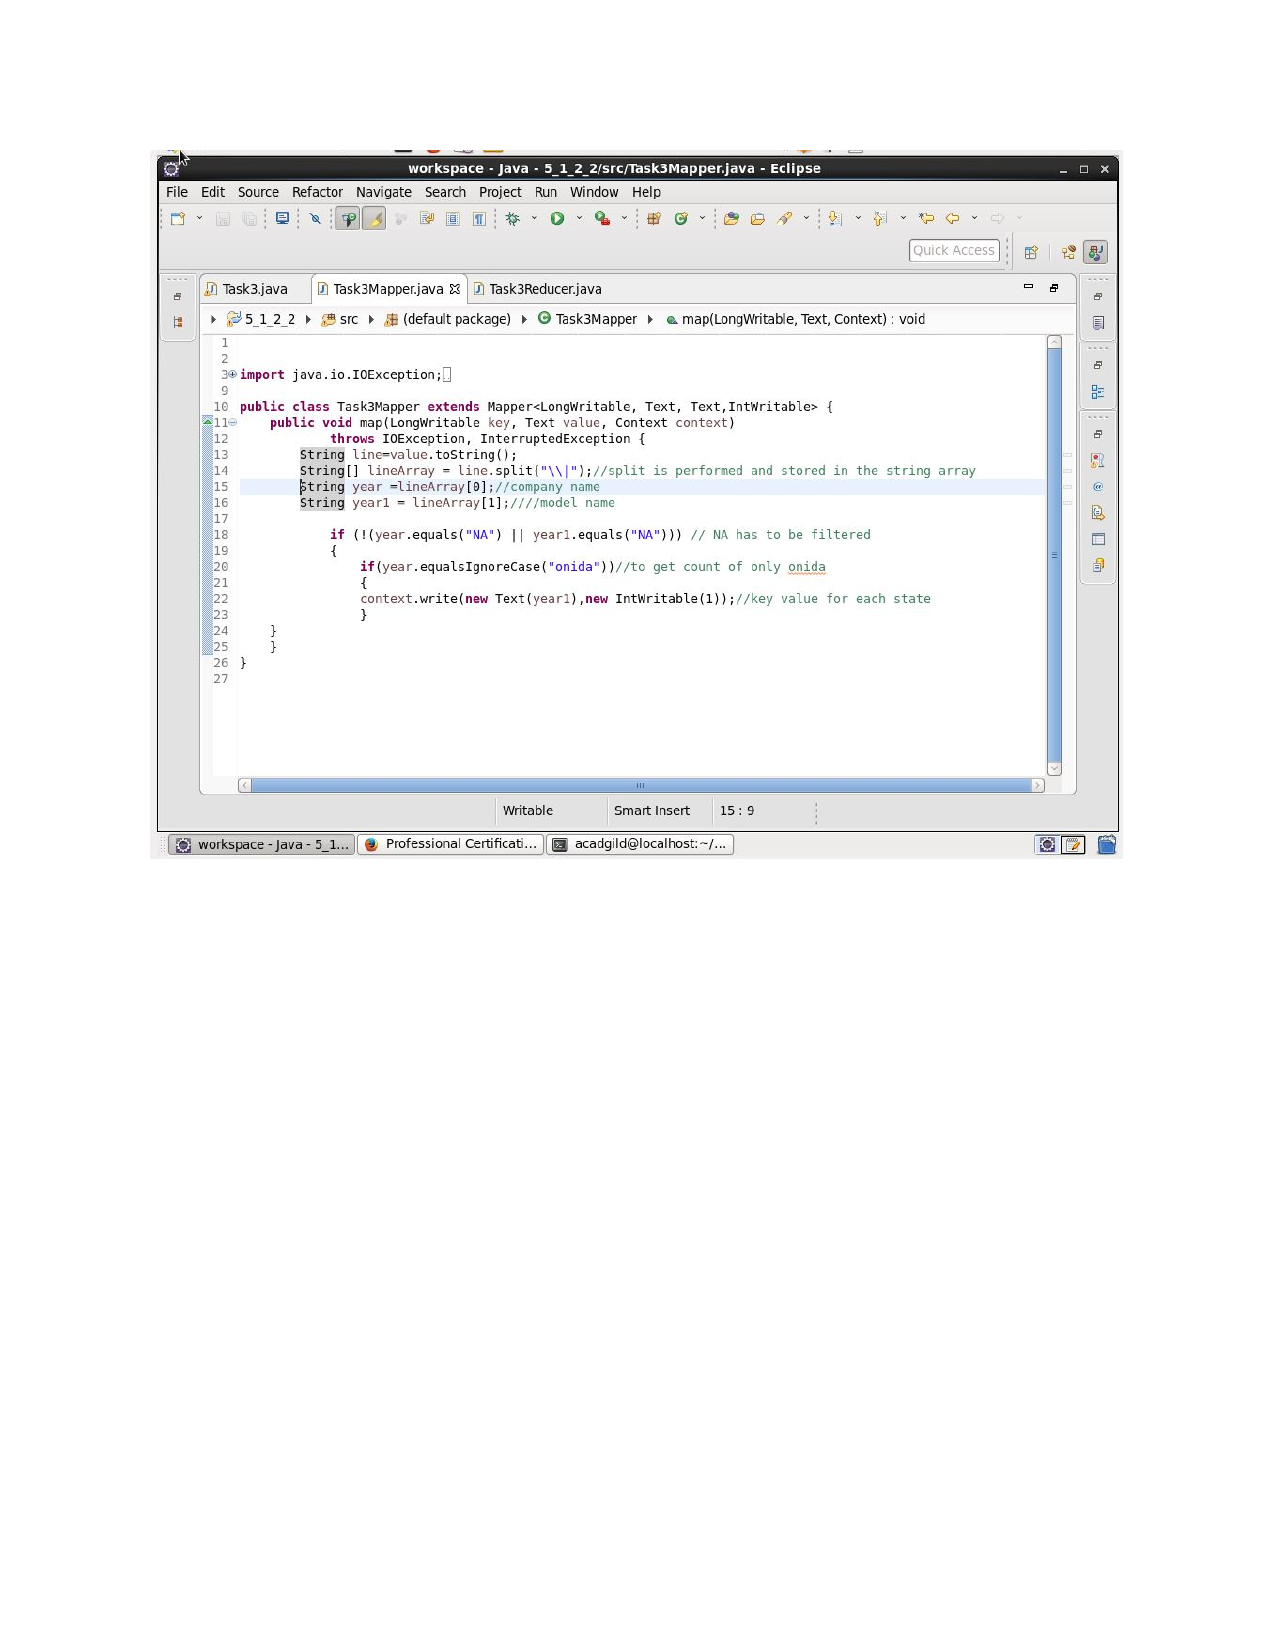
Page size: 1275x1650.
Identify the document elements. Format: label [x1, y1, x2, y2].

picture [150, 150, 1124, 859]
